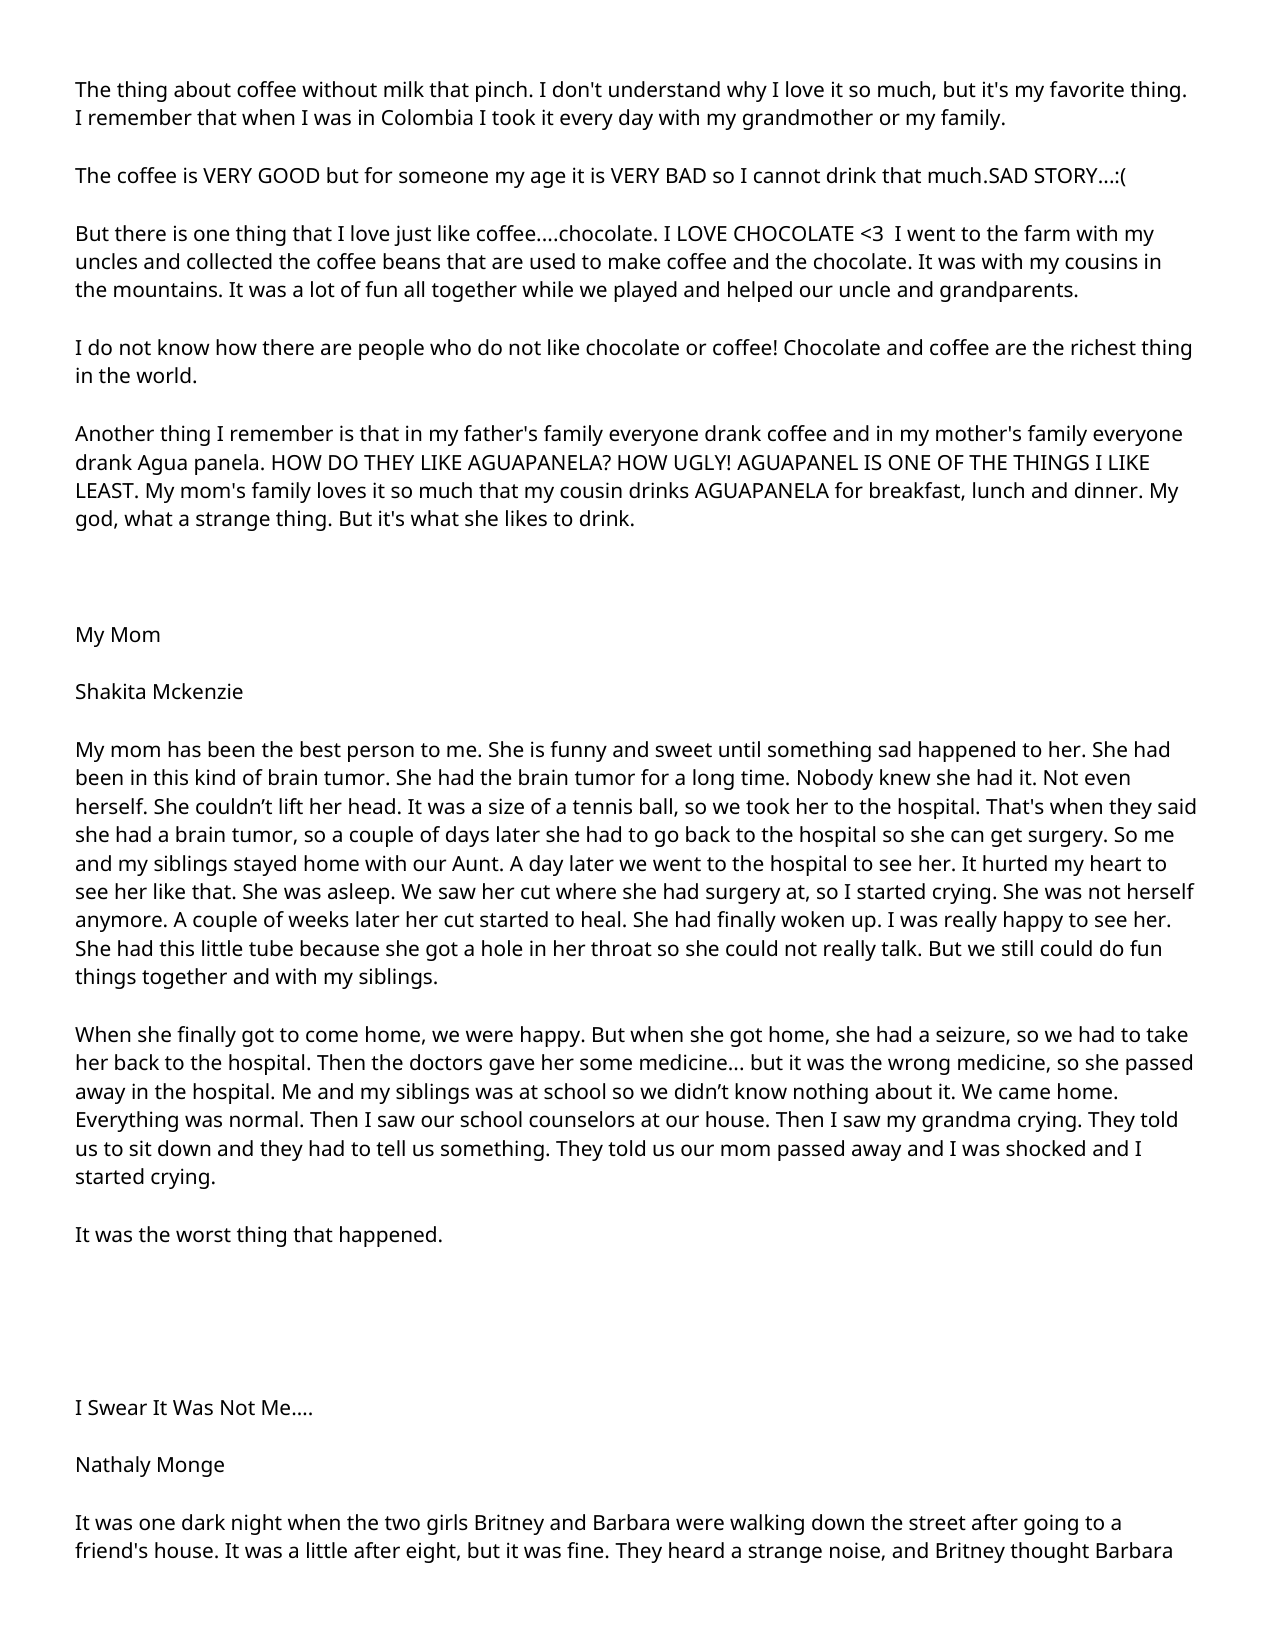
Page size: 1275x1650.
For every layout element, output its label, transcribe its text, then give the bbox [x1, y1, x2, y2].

text Shakita Mckenzie [75, 677, 1200, 706]
text I do not know how there are people who do not like chocolate or coffee! Chocolate and coffee are the richest thing in the world. [75, 333, 1200, 390]
text Another thing I remember is that in my father's family everyone drank coffee and in my mother's family everyone drank Agua panela. HOW DO THEY LIKE AGUAPANELA? HOW UGLY! AGUAPANEL IS ONE OF THE THINGS I LIKE LEAST. My mom's family loves it so much that my cousin drinks AGUAPANELA for breakfast, lunch and dinner. My god, what a strange thing. But it's what she likes to drink. [75, 419, 1200, 533]
text My Mom [75, 620, 1200, 648]
text The coffee is VERY GOOD but for someone my age it is VERY BAD so I cannot drink that much.SAD STORY...:( [75, 161, 1200, 189]
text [75, 1508, 1200, 1565]
text I Swear It Was Not Me…. [75, 1393, 1200, 1421]
text But there is one thing that I love just like coffee....chocolate. I LOVE CHOCOLATE <3 I went to the farm with my uncles and collected the coffee beans that are used to make coffee and the chocolate. It was with my cousins in the mountains. It was a lot of fun all together while we played and helped our uncle and grandparents. [75, 219, 1200, 304]
text My mom has been the best person to me. She is funny and sweet until something sad happened to her. She had been in this kind of brain tumor. She had the brain tumor for a long time. Nobody knew she had it. Not even herself. She couldn’t lift her head. It was a size of a tennis ball, so we took her to the hospital. That's when they said she had a brain tumor, so a couple of days later she had to go back to the hospital so she can get surgery. So me and my siblings stayed home with our Aunt. A day later we went to the hospital to see her. It hurted my heart to see her like that. She was asleep. We saw her cut where she had surgery at, so I started crying. She was not herself anymore. A couple of weeks later her cut started to heal. She had finally woken up. I was really happy to see her. She had this little tube because she got a hole in her throat so she could not really talk. But we still could do fun things together and with my siblings. [75, 735, 1200, 991]
text It was the worst thing that happened. [75, 1220, 1200, 1248]
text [75, 75, 1200, 132]
text When she finally got to come home, we were happy. But when she got home, she had a seizure, so we had to take her back to the hospital. Then the doctors gave her some medicine... but it was the wrong medicine, so she passed away in the hospital. Me and my siblings was at school so we didn’t know nothing about it. We came home. Everything was normal. Then I saw our school counselors at our house. Then I saw my grandma crying. They told us to sit down and they had to tell us something. They told us our mom passed away and I was shocked and I started crying. [75, 1020, 1200, 1191]
text Nathaly Monge [75, 1450, 1200, 1479]
